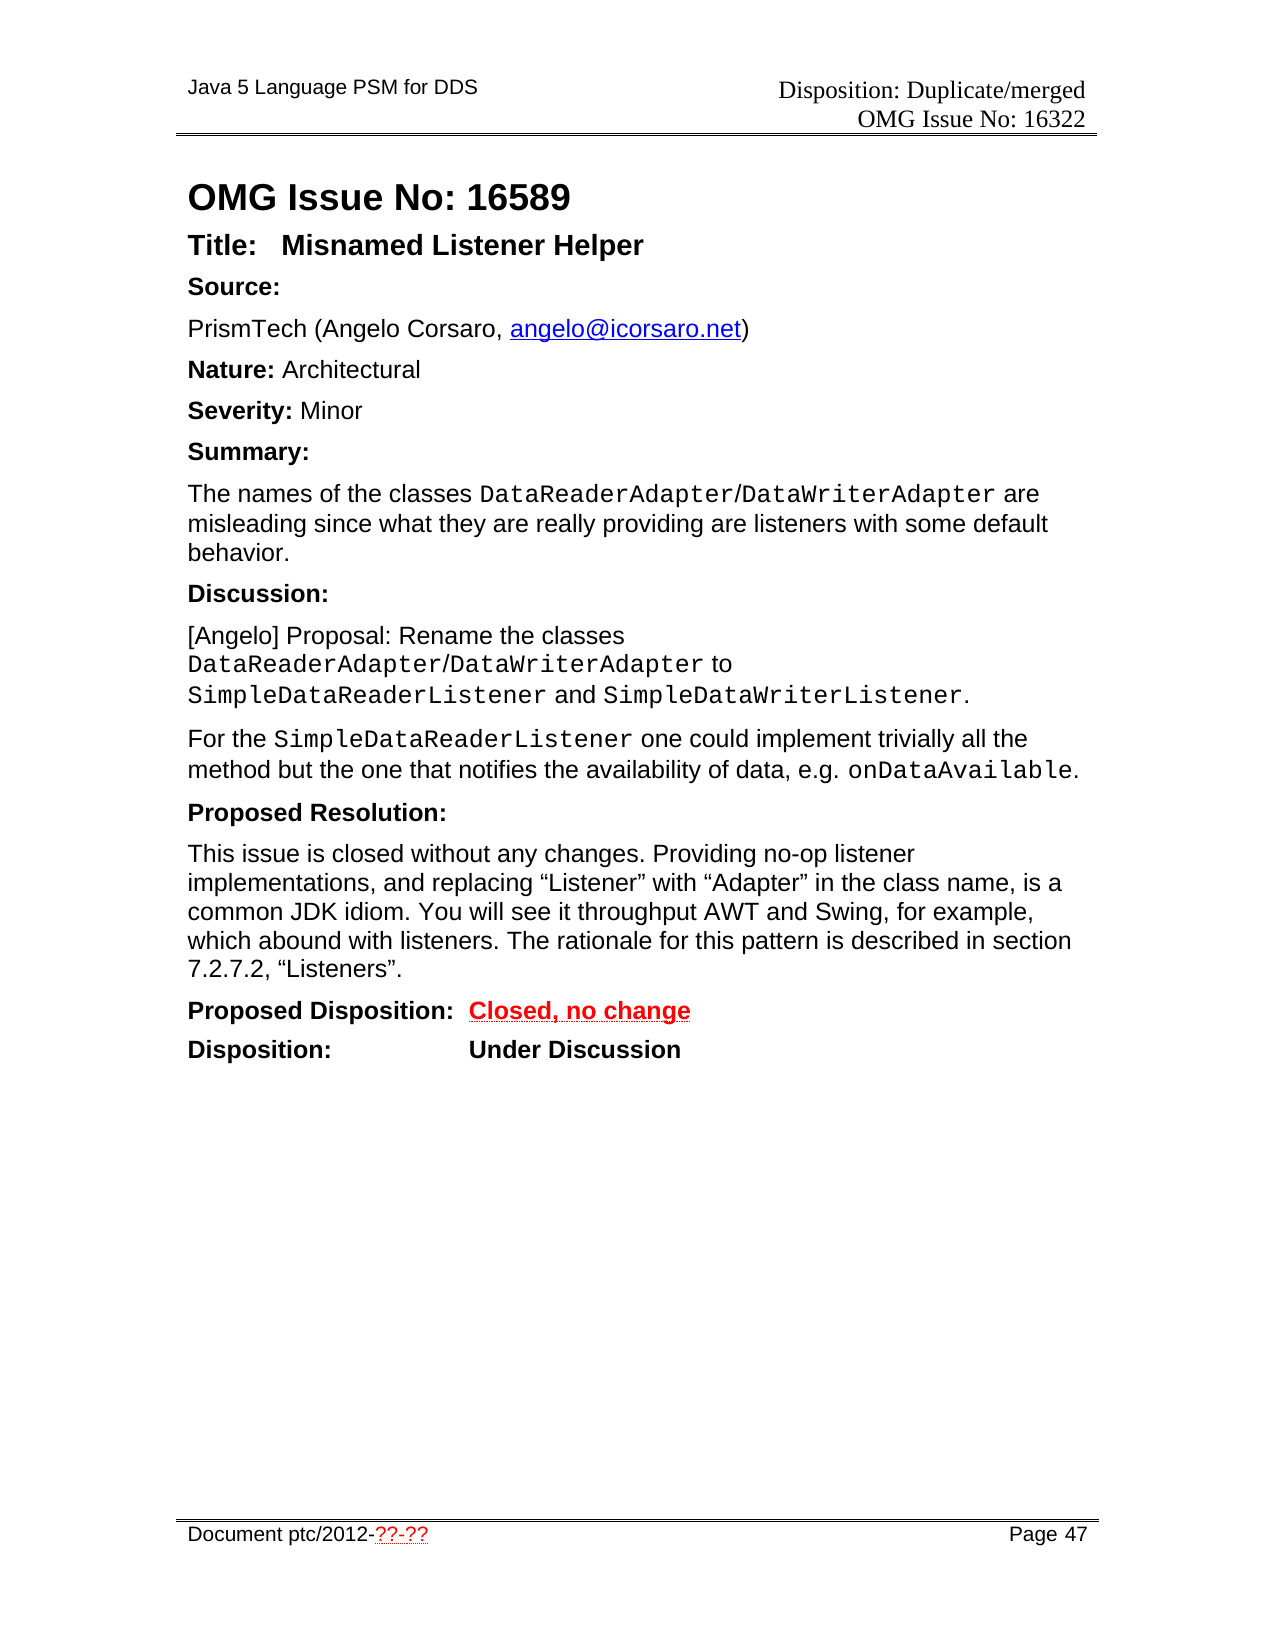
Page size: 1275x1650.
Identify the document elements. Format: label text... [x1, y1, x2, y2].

text Severity: Minor [187, 396, 1087, 425]
title Title: Misnamed Listener Helper [187, 228, 1087, 262]
text Nature: Architectural [187, 355, 1087, 383]
text [Angelo] Proposal: Rename the classes DataReaderAdapter/DataWriterAdapter to SimpleDataReaderListener and SimpleDataWriterListener. [187, 621, 1087, 711]
text Discussion: [187, 579, 1087, 608]
text OMG Issue No: 16589 [187, 175, 1087, 218]
text PrismTech (Angelo Corsaro, angelo@icorsaro.net) [187, 313, 1087, 342]
text Disposition: Under Discussion [187, 1035, 1087, 1064]
text For the SimpleDataReaderListener one could implement trivially all the method but the one that notifies the availability of data, e.g. onDataAvailable. [187, 724, 1087, 786]
text The names of the classes DataReaderAdapter/DataWriterAdapter are misleading since what they are really providing are listeners with some default behavior. [187, 478, 1087, 567]
text Proposed Resolution: [187, 798, 1087, 827]
text Summary: [187, 437, 1087, 466]
text Source: [187, 272, 1087, 301]
text Proposed Disposition: Closed, no change [187, 996, 1087, 1024]
text This issue is closed without any changes. Providing no-op listener implementations, and replacing “Listener” with “Adapter” in the class name, is a common JDK idiom. You will see it throughput AWT and Swing, for example, which abound with listeners. The rationale for this pattern is described in section 7.2.7.2, “Listeners”. [187, 839, 1087, 983]
